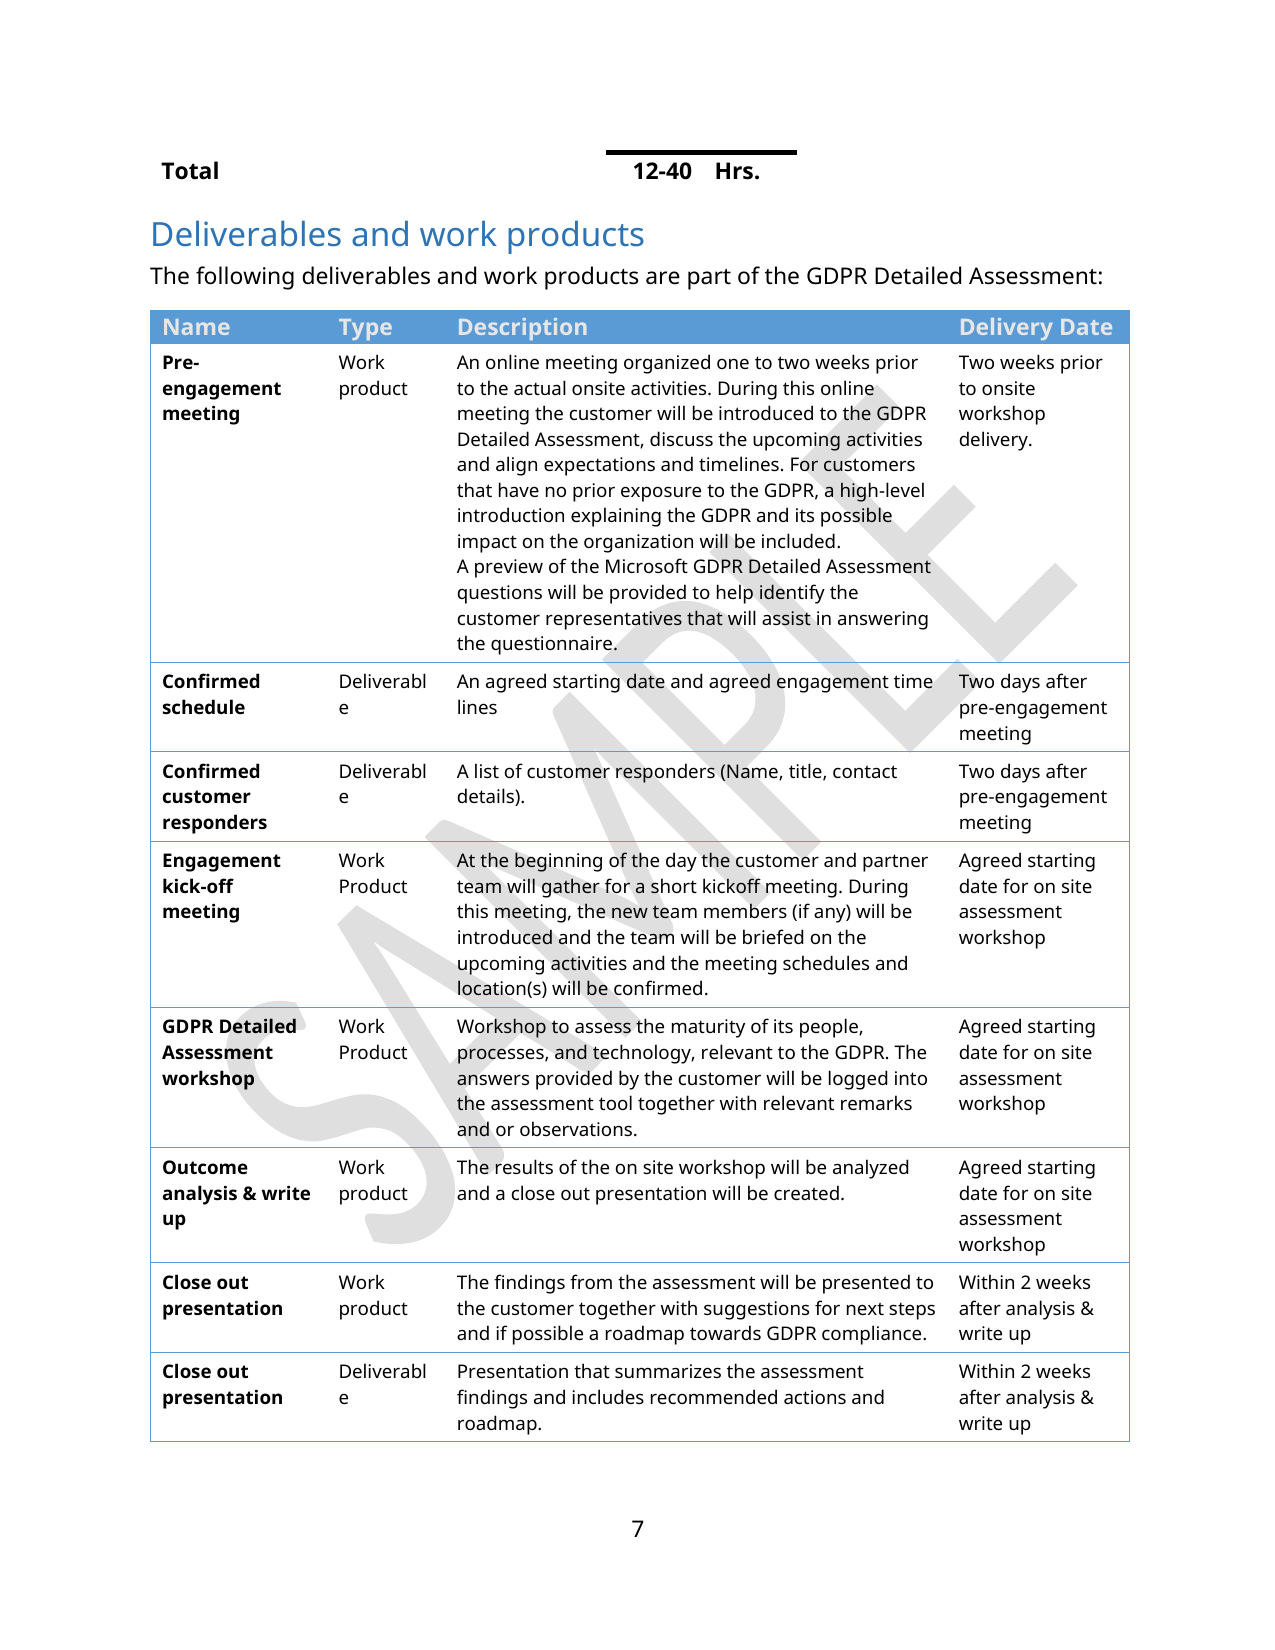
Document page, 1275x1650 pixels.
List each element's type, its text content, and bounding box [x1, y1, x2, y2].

table_cell Within 2 weeks after analysis & write up [947, 1263, 1129, 1352]
table_cell The findings from the assessment will be presented to the customer together with suggestions for next steps and if possible a roadmap towards GDPR compliance. [445, 1263, 947, 1352]
table_cell Work product [327, 1263, 445, 1352]
table_cell Agreed starting date for on site assessment workshop [947, 1008, 1129, 1147]
table_cell Deliverable [327, 663, 445, 751]
table_cell Agreed starting date for on site assessment workshop [947, 1148, 1129, 1262]
table_cell Close out presentation [151, 1353, 327, 1441]
table_header Type [327, 311, 445, 343]
table_cell Hrs. [703, 155, 797, 186]
table_header Name [151, 311, 327, 343]
table_cell Within 2 weeks after analysis & write up [947, 1353, 1129, 1441]
table_cell The results of the on site workshop will be analyzed and a close out presentation will be created. [445, 1148, 947, 1262]
table_cell Two weeks prior to onsite workshop delivery. [947, 344, 1129, 662]
table_cell Outcome analysis & write up [151, 1148, 327, 1262]
table_cell Two days after pre-engagement meeting [947, 752, 1129, 841]
table_cell Pre-engagement meeting [151, 344, 327, 662]
table_cell GDPR Detailed Assessment workshop [151, 1008, 327, 1147]
table_cell Close out presentation [151, 1263, 327, 1352]
table_cell A list of customer responders (Name, title, contact details). [445, 752, 947, 841]
table_cell Engagement kick-off meeting [151, 842, 327, 1007]
table_cell Confirmed customer responders [151, 752, 327, 841]
table_cell Agreed starting date for on site assessment workshop [947, 842, 1129, 1007]
table_header Description [445, 311, 947, 343]
table_cell Two days after pre-engagement meeting [947, 663, 1129, 751]
table_cell Confirmed schedule [151, 663, 327, 751]
table_header Delivery Date [947, 311, 1129, 343]
table_cell Workshop to assess the maturity of its people, processes, and technology, relevant to the GDPR. The answers provided by the customer will be logged into the assessment tool together with relevant remarks and or observations. [445, 1008, 947, 1147]
table_cell Deliverable [327, 1353, 445, 1441]
subtitle Deliverables and work products [150, 211, 1125, 256]
table_cell At the beginning of the day the customer and partner team will gather for a short kickoff meeting. During this meeting, the new team members (if any) will be introduced and the team will be briefed on the upcoming activities and the meeting schedules and location(s) will be confirmed. [445, 842, 947, 1007]
table_cell Work product [327, 344, 445, 662]
table_cell Total [150, 150, 606, 186]
table_cell 12-40 [606, 155, 703, 186]
table_cell Work Product [327, 842, 445, 1007]
text The following deliverables and work products are part of the GDPR Detailed Assessment: [150, 260, 1125, 291]
table_cell Work product [327, 1148, 445, 1262]
table_cell Work Product [327, 1008, 445, 1147]
table_cell Deliverable [327, 752, 445, 841]
table_cell Presentation that summarizes the assessment findings and includes recommended actions and roadmap. [445, 1353, 947, 1441]
table_cell An agreed starting date and agreed engagement time lines [445, 663, 947, 751]
table_cell An online meeting organized one to two weeks prior to the actual onsite activities. During this online meeting the customer will be introduced to the GDPR Detailed Assessment, discuss the upcoming activities and align expectations and timelines. For customers that have no prior exposure to the GDPR, a high-level introduction explaining the GDPR and its possible impact on the organization will be included. A preview of the Microsoft GDPR Detailed Assessment questions will be provided to help identify the customer representatives that will assist in answering the questionnaire. [445, 344, 947, 662]
